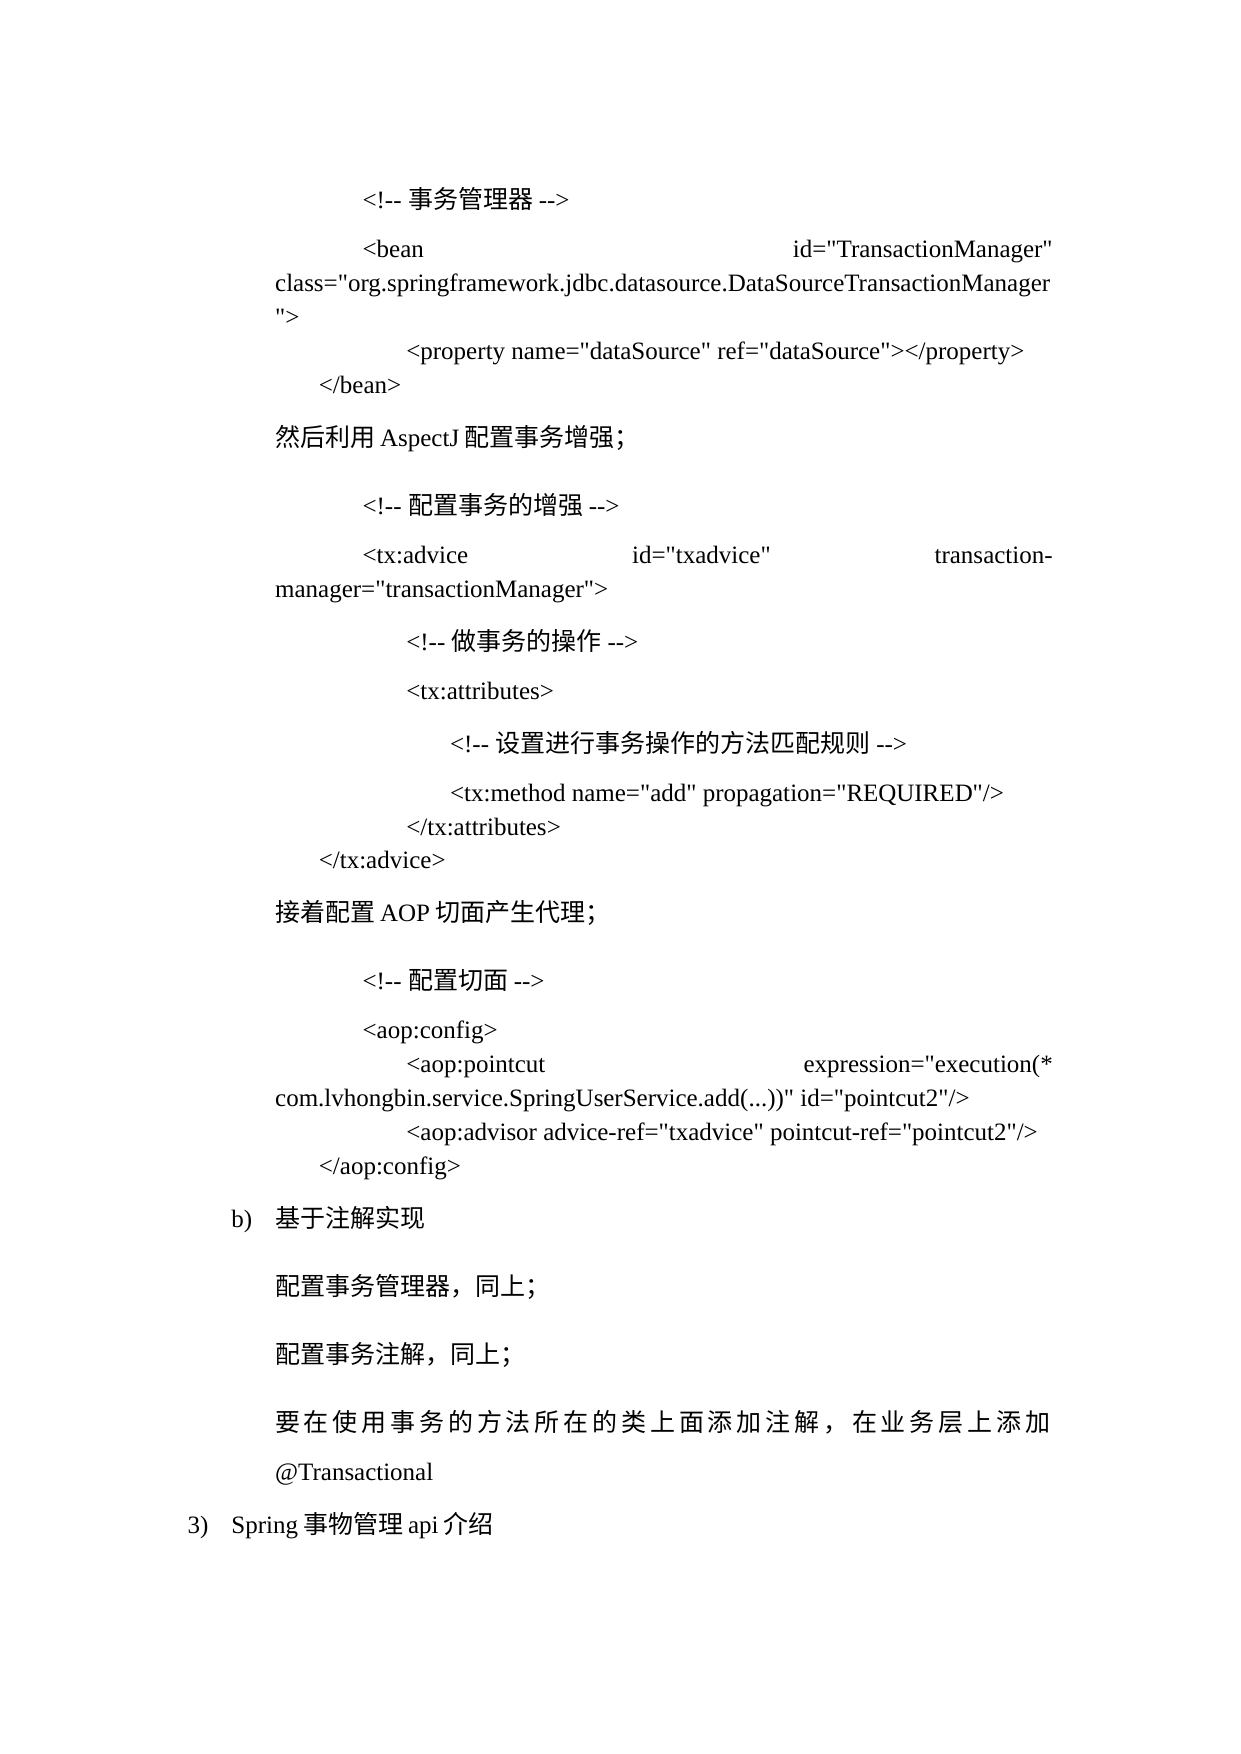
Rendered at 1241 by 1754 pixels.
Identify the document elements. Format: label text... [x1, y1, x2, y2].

list <aop:config> [275, 1013, 1053, 1047]
list <aop:pointcut expression="execution(* com.lvhongbin.service.SpringUserService.add(...))" id="pointcut2"/> [275, 1047, 1053, 1115]
list </aop:config> [275, 1149, 1053, 1183]
list <!-- 配置事务的增强 --> [275, 469, 1053, 537]
list </tx:advice> [275, 843, 1053, 877]
list <bean id="TransactionManager" class="org.springframework.jdbc.datasource.DataSourceTransactionManager"> [275, 232, 1053, 334]
list <tx:method name="add" propagation="REQUIRED"/> [275, 775, 1053, 809]
text 要在使用事务的方法所在的类上面添加注解，在业务层上添加@Transactional [275, 1386, 1053, 1488]
list </bean> [275, 368, 1053, 402]
text 配置事务注解，同上； [275, 1318, 1053, 1386]
list <!-- 事务管理器 --> [275, 164, 1053, 232]
text 配置事务管理器，同上； [275, 1251, 1053, 1318]
list 基于注解实现 [231, 1183, 1053, 1251]
list <property name="dataSource" ref="dataSource"></property> [275, 334, 1053, 368]
list </tx:attributes> [275, 809, 1053, 843]
list 接着配置AOP切面产生代理； [275, 877, 1053, 945]
list <!-- 做事务的操作 --> [275, 605, 1053, 673]
list Spring事物管理api介绍 [187, 1488, 1053, 1556]
list 然后利用AspectJ配置事务增强； [275, 402, 1053, 469]
list <!-- 配置切面 --> [275, 945, 1053, 1013]
list <tx:attributes> [275, 673, 1053, 707]
list <tx:advice id="txadvice" transaction-manager="transactionManager"> [275, 537, 1053, 605]
list <!-- 设置进行事务操作的方法匹配规则 --> [275, 707, 1053, 775]
list <aop:advisor advice-ref="txadvice" pointcut-ref="pointcut2"/> [275, 1115, 1053, 1149]
